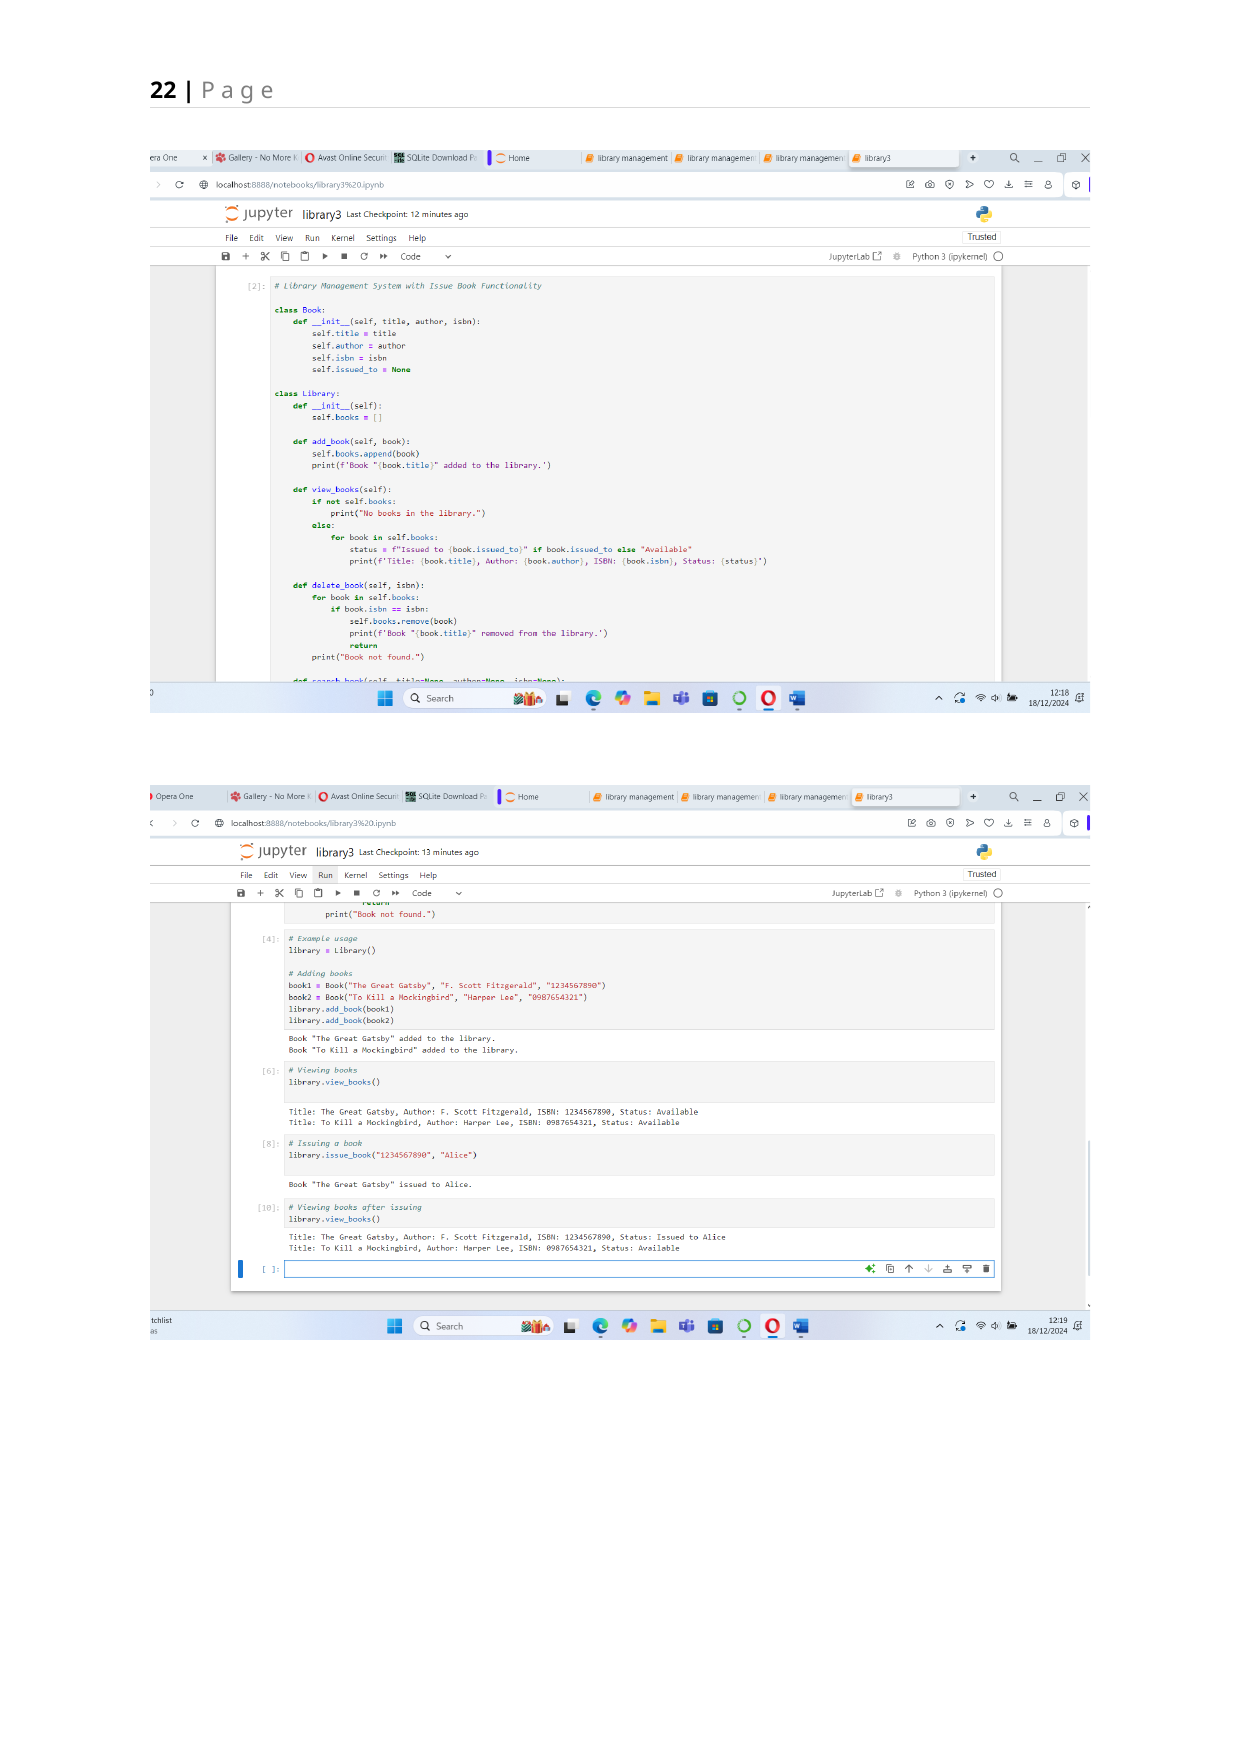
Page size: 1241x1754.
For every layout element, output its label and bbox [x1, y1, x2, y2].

picture [150, 785, 1091, 1340]
picture [150, 150, 1091, 713]
